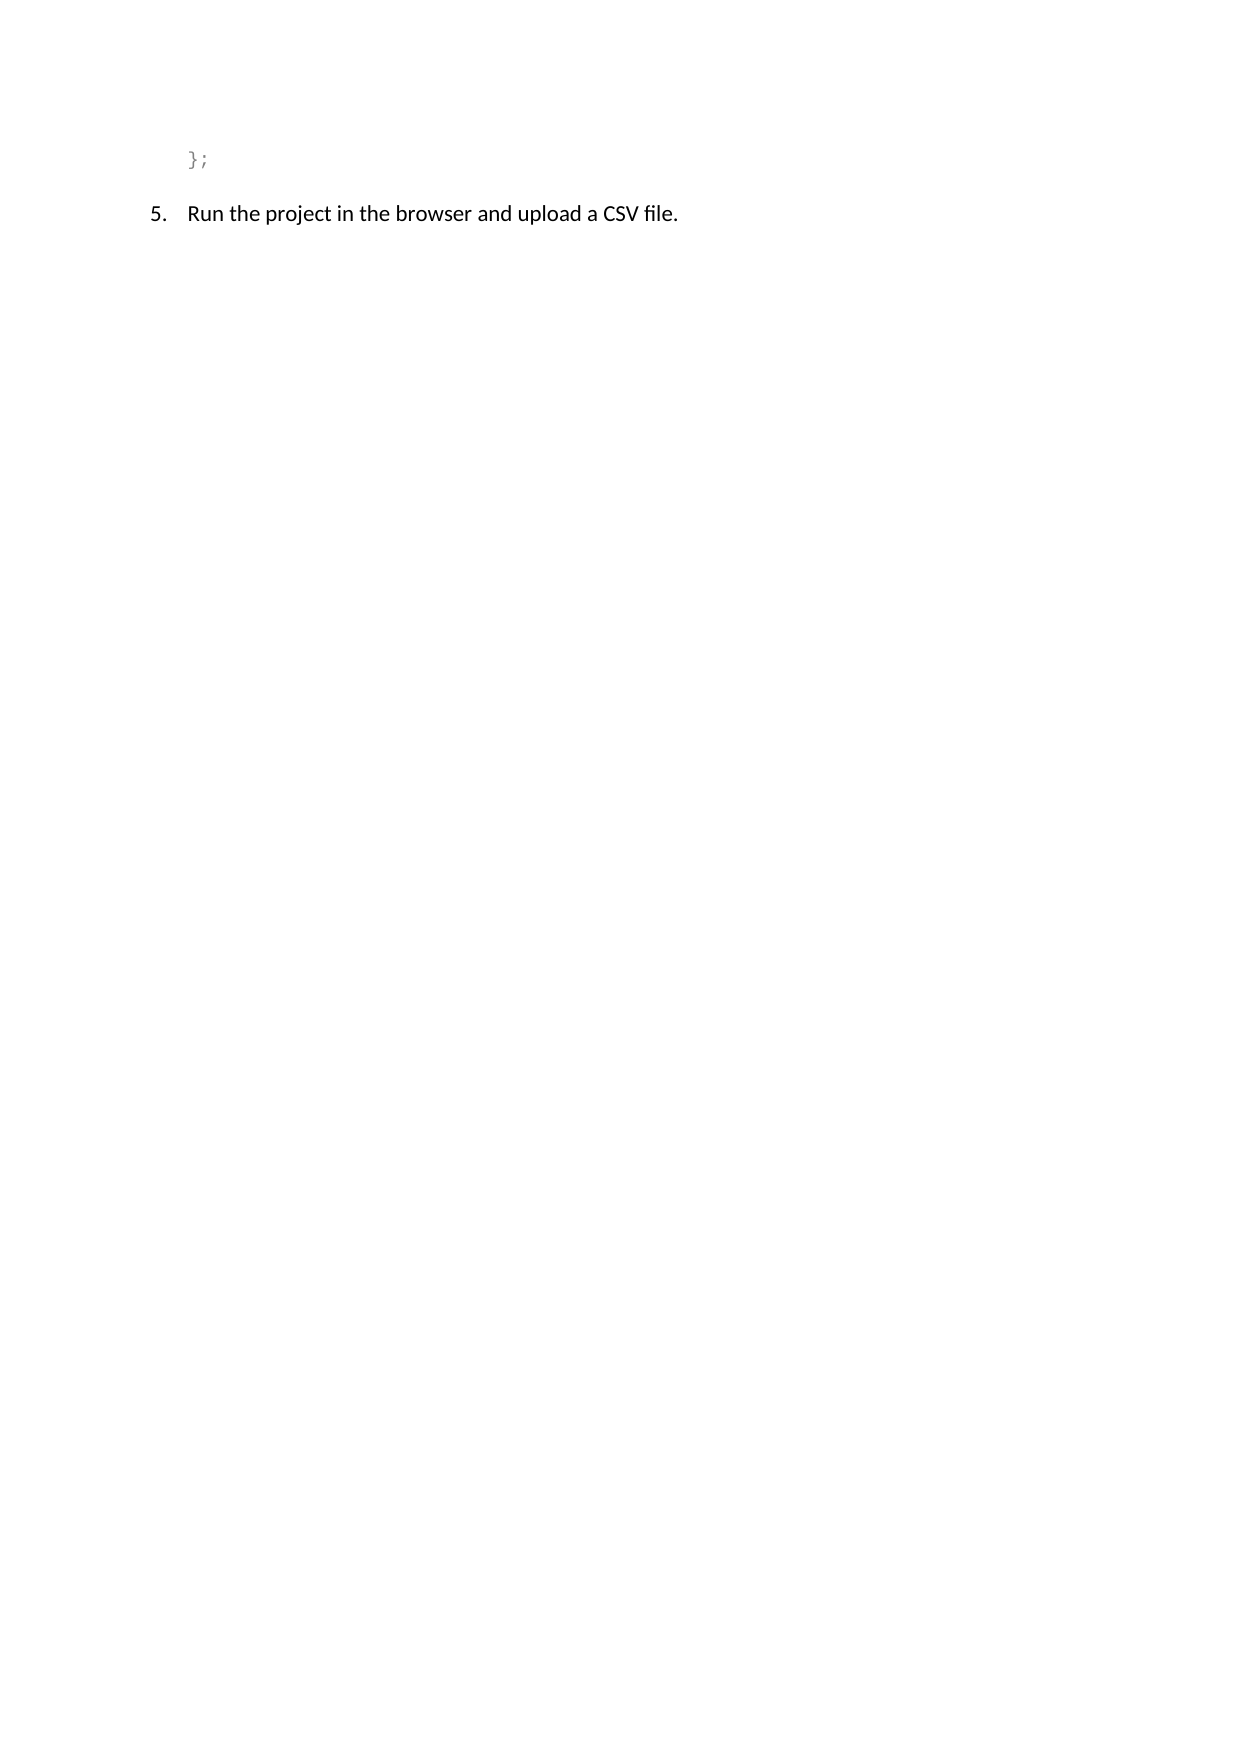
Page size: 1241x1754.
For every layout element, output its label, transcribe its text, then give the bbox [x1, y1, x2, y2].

list Run the project in the browser and upload a CSV file. [150, 199, 1090, 227]
list }; [187, 150, 1090, 171]
